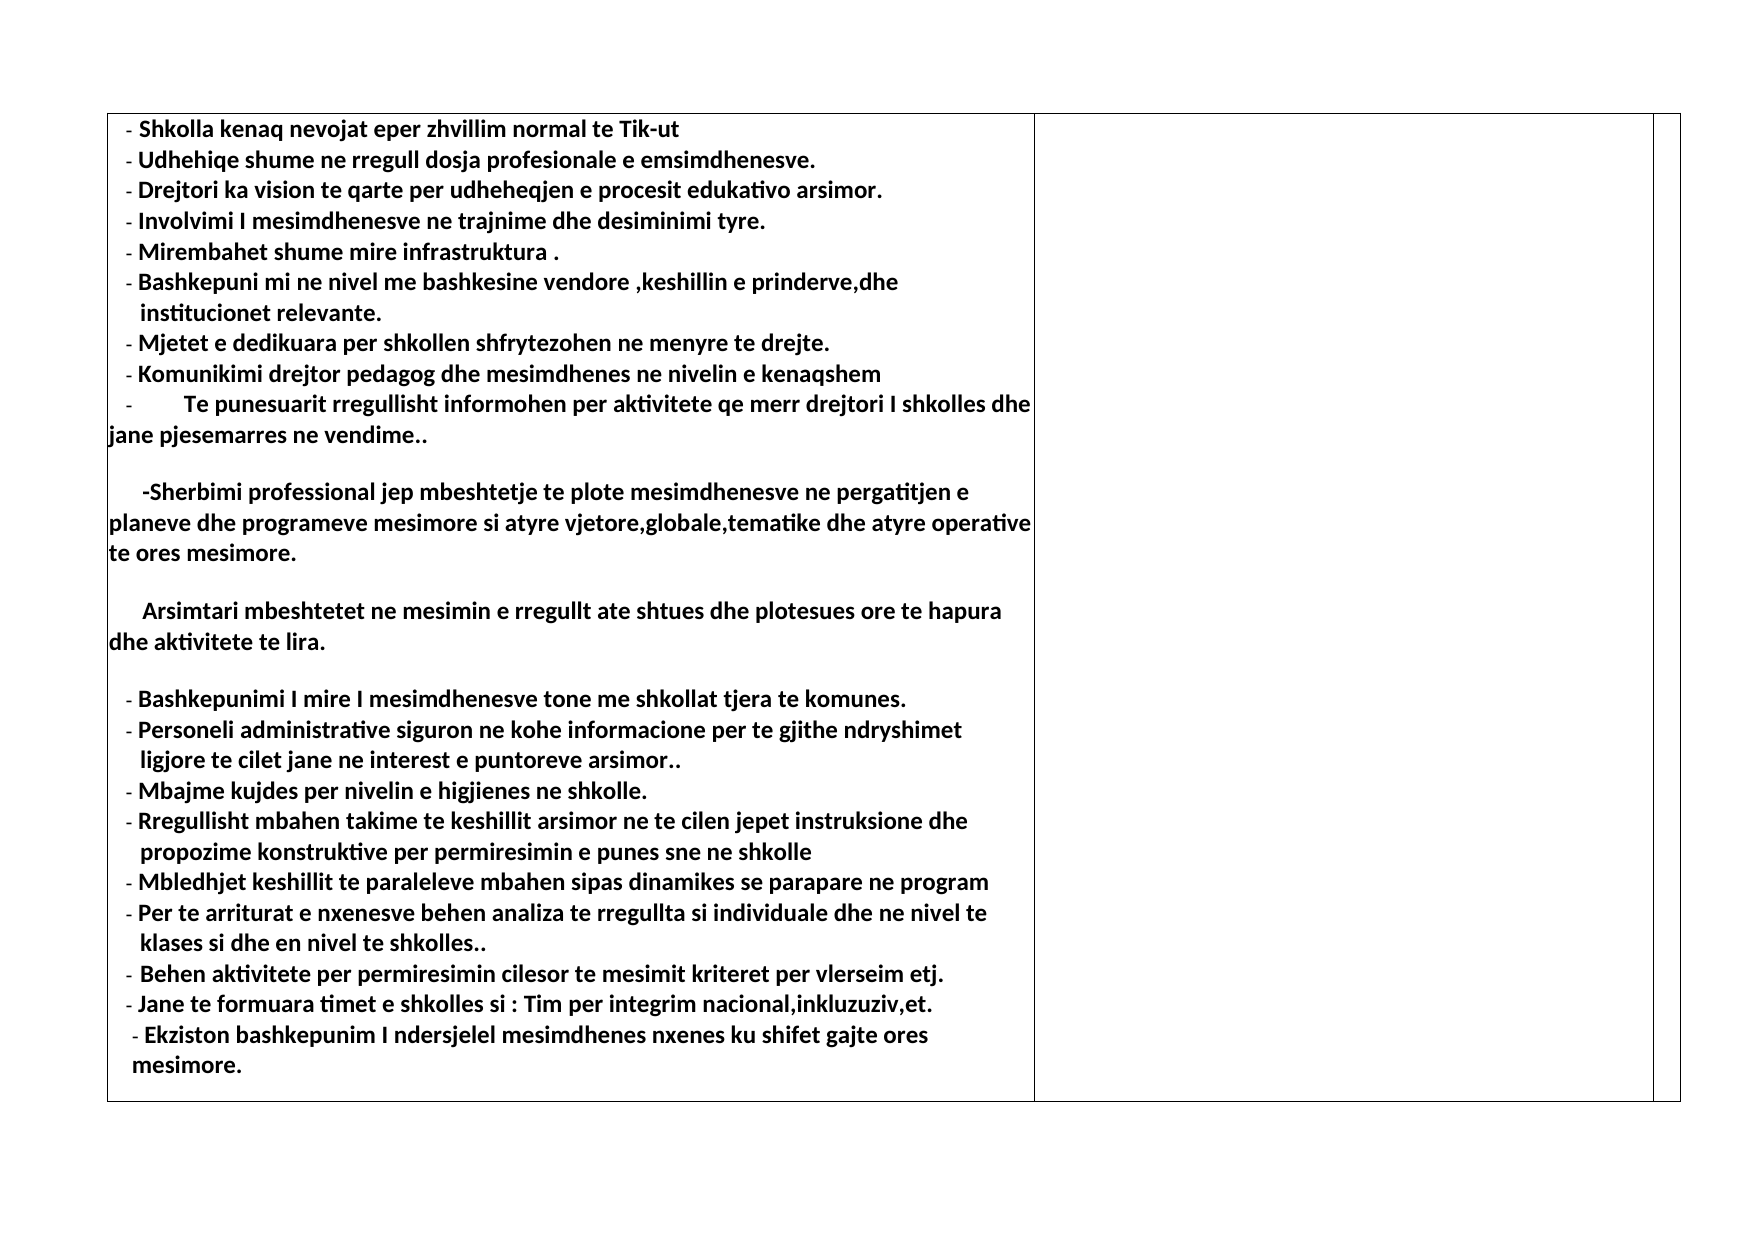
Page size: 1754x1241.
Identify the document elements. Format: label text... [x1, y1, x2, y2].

table_header [1035, 114, 1653, 1101]
table_header [1654, 114, 1680, 1101]
table_header Shkolla kenaq nevojat eper zhvillim normal te Tik-ut Udhehiqe shume ne rregull dosja profesionale e emsimdhenesve. Drejtori ka vision te qarte per udheheqjen e procesit edukativo arsimor. Involvimi I mesimdhenesve ne trajnime dhe desiminimi tyre. Mirembahet shume mire infrastruktura . Bashkepuni mi ne nivel me bashkesine vendore ,keshillin e prinderve,dhe institucionet relevante. Mjetet e dedikuara per shkollen shfrytezohen ne menyre te drejte. Komunikimi drejtor pedagog dhe mesimdhenes ne nivelin e kenaqshem Te punesuarit rregullisht informohen per aktivitete qe merr drejtori I shkolles dhe jane pjesemarres ne vendime.. -Sherbimi professional jep mbeshtetje te plote mesimdhenesve ne pergatitjen e planeve dhe programeve mesimore si atyre vjetore,globale,tematike dhe atyre operative te ores mesimore. Arsimtari mbeshtetet ne mesimin e rregullt ate shtues dhe plotesues ore te hapura dhe aktivitete te lira. Bashkepunimi I mire I mesimdhenesve tone me shkollat tjera te komunes. Personeli administrative siguron ne kohe informacione per te gjithe ndryshimet ligjore te cilet jane ne interest e puntoreve arsimor.. Mbajme kujdes per nivelin e higjienes ne shkolle. Rregullisht mbahen takime te keshillit arsimor ne te cilen jepet instruksione dhe propozime konstruktive per permiresimin e punes sne ne shkolle Mbledhjet keshillit te paraleleve mbahen sipas dinamikes se parapare ne program Per te arriturat e nxenesve behen analiza te rregullta si individuale dhe ne nivel te klases si dhe en nivel te shkolles.. Behen aktivitete per permiresimin cilesor te mesimit kriteret per vlerseim etj. Jane te formuara timet e shkolles si : Tim per integrim nacional,inkluzuziv,et. Ekziston bashkepunim I ndersjelel mesimdhenes nxenes ku shifet gajte ores mesimore. [108, 114, 1034, 1101]
